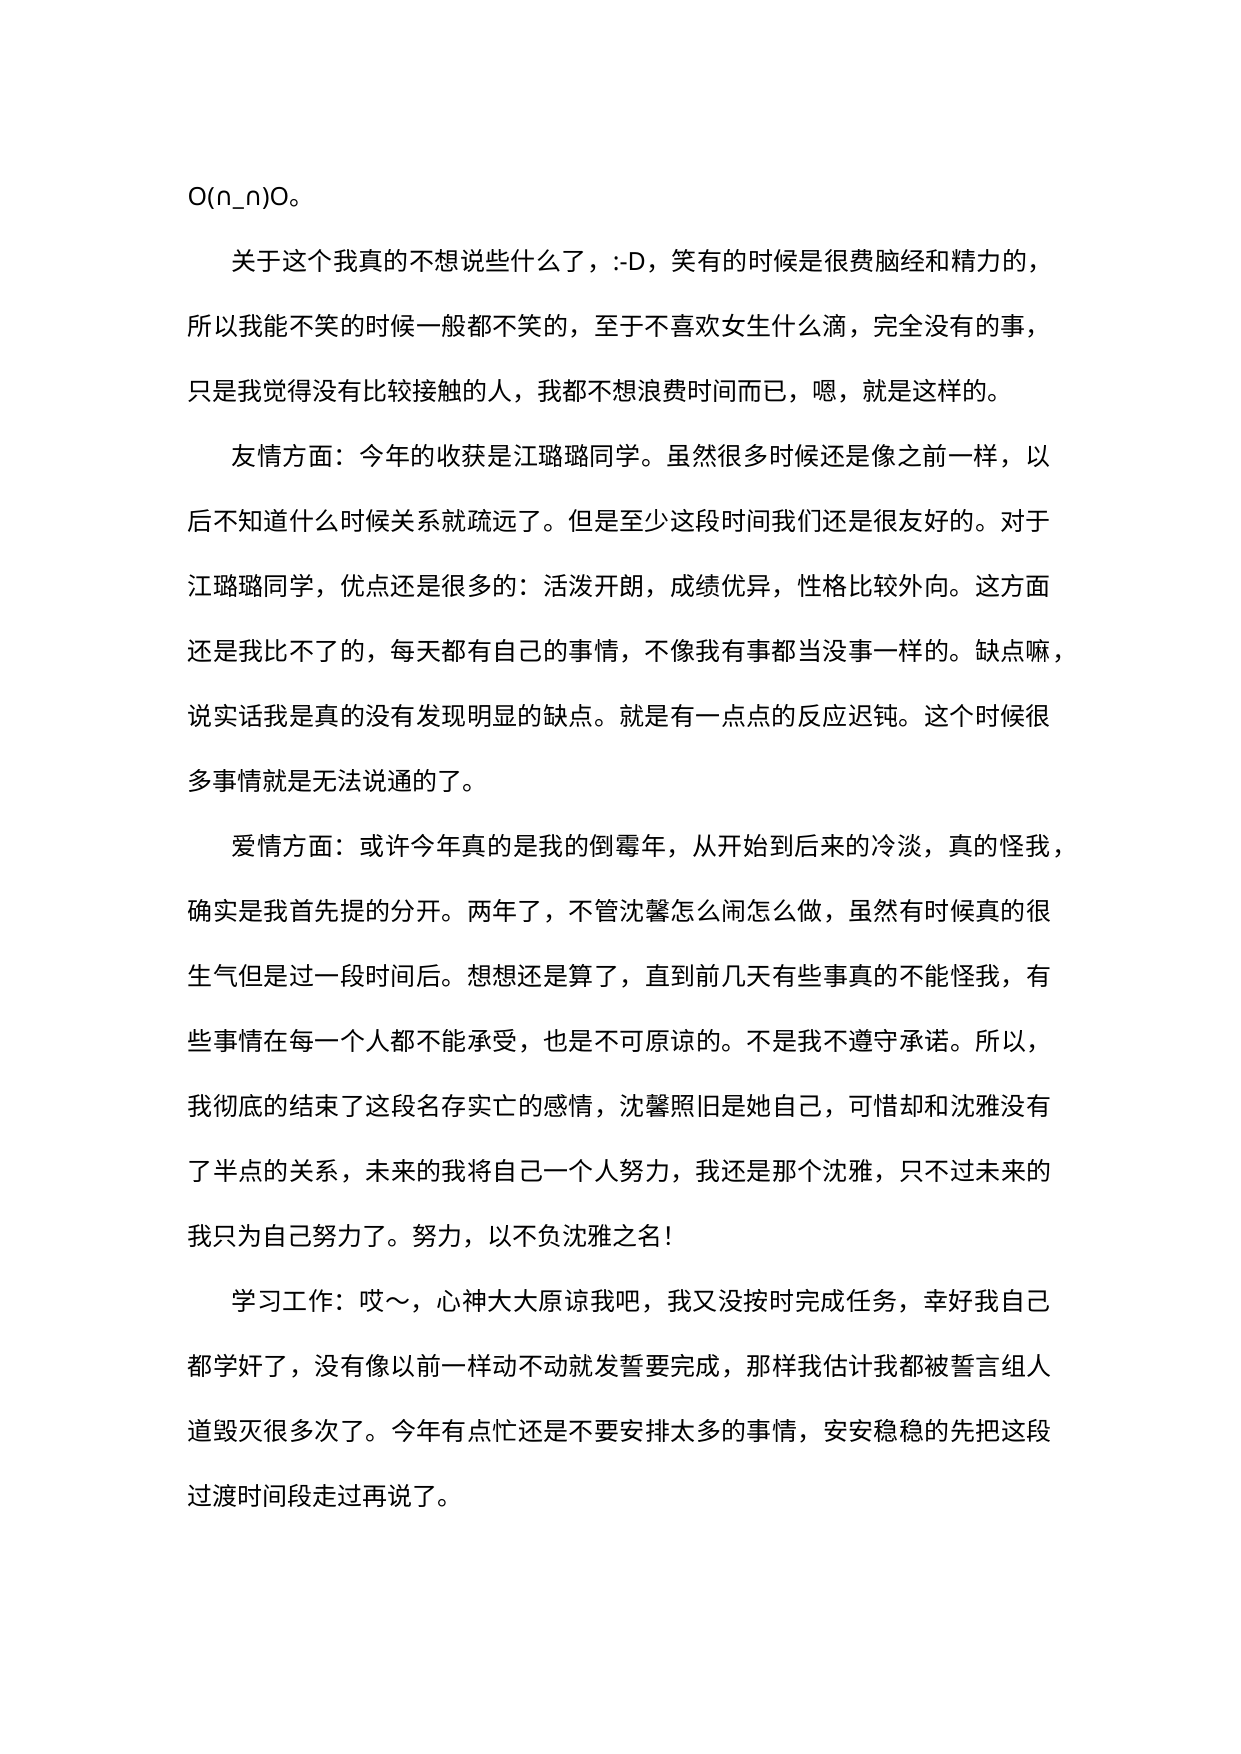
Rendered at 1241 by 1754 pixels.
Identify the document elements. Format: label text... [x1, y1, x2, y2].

text 友情方面：今年的收获是江璐璐同学。虽然很多时候还是像之前一样，以后不知道什么时候关系就疏远了。但是至少这段时间我们还是很友好的。对于江璐璐同学，优点还是很多的：活泼开朗，成绩优异，性格比较外向。这方面还是我比不了的，每天都有自己的事情，不像我有事都当没事一样的。缺点嘛，说实话我是真的没有发现明显的缺点。就是有一点点的反应迟钝。这个时候很多事情就是无法说通的了。 [187, 422, 1053, 812]
text 学习工作：哎～，心神大大原谅我吧，我又没按时完成任务，幸好我自己都学奸了，没有像以前一样动不动就发誓要完成，那样我估计我都被誓言组人道毁灭很多次了。今年有点忙还是不要安排太多的事情，安安稳稳的先把这段过渡时间段走过再说了。 [187, 1267, 1053, 1527]
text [187, 162, 1053, 227]
text 爱情方面：或许今年真的是我的倒霉年，从开始到后来的冷淡，真的怪我，确实是我首先提的分开。两年了，不管沈馨怎么闹怎么做，虽然有时候真的很生气但是过一段时间后。想想还是算了，直到前几天有些事真的不能怪我，有些事情在每一个人都不能承受，也是不可原谅的。不是我不遵守承诺。所以，我彻底的结束了这段名存实亡的感情，沈馨照旧是她自己，可惜却和沈雅没有了半点的关系，未来的我将自己一个人努力，我还是那个沈雅，只不过未来的我只为自己努力了。努力，以不负沈雅之名！ [187, 812, 1053, 1267]
text 关于这个我真的不想说些什么了，:-D，笑有的时候是很费脑经和精力的，所以我能不笑的时候一般都不笑的，至于不喜欢女生什么滴，完全没有的事，只是我觉得没有比较接触的人，我都不想浪费时间而已，嗯，就是这样的。 [187, 227, 1053, 422]
